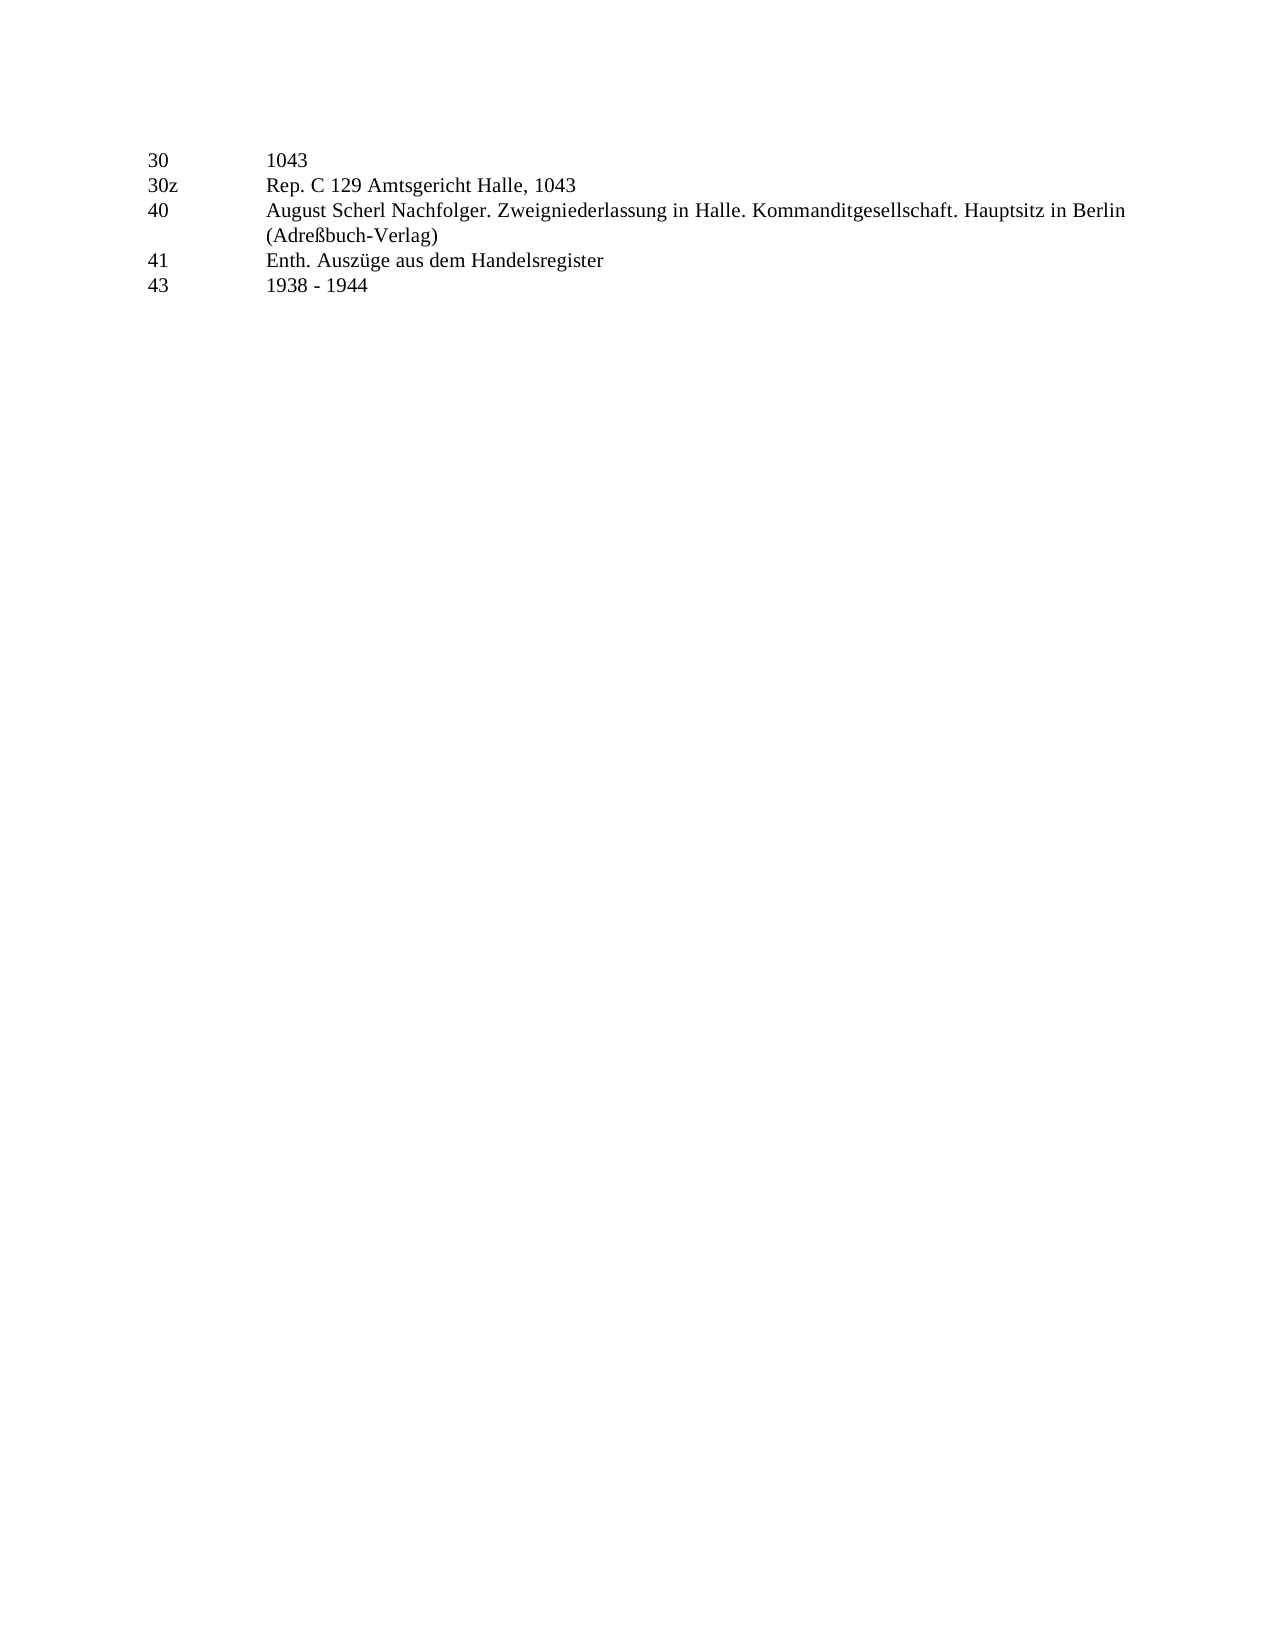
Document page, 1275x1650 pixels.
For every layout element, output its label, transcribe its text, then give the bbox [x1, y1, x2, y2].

text 40 k[p[2{August} 1{Scherl}]p Nachfolger]k. Zweigniederlassung in o[Halle]o. s[Kommanditgesellschaft]s. Hauptsitz in o[Berlin]o (k[Adreßbuch-s[Verlag]s]k) [148, 198, 1127, 248]
text 30z Rep. C 129 Amtsgericht Halle, 1043 [148, 173, 1127, 198]
text 43 1938 - 1944 [148, 273, 1127, 298]
text 30 1043 [148, 148, 1127, 173]
text 41 Enth. Auszüge aus dem Handelsregister [148, 248, 1127, 273]
